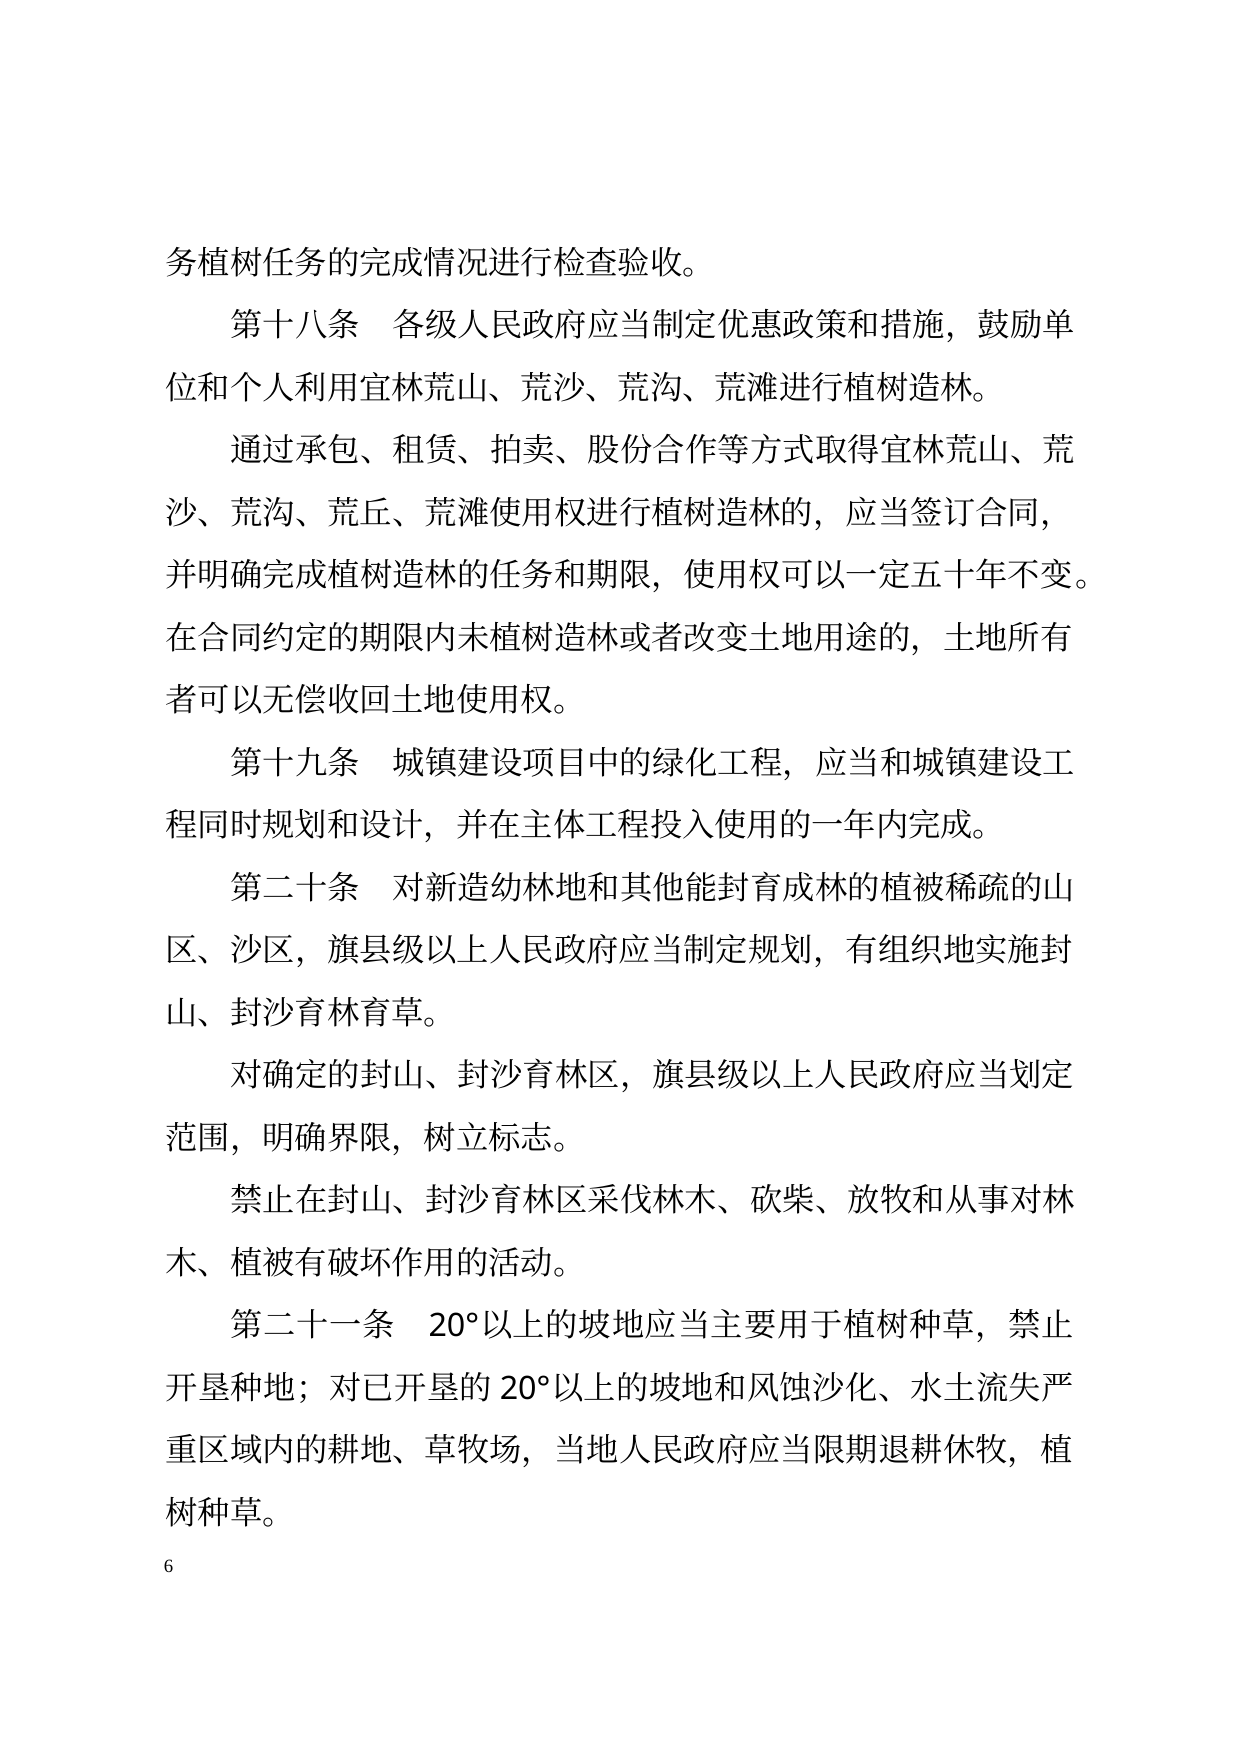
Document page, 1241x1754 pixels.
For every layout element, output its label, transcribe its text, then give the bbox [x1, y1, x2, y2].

text 通过承包、租赁、拍卖、股份合作等方式取得宜林荒山、荒沙、荒沟、荒丘、荒滩使用权进行植树造林的，应当签订合同，并明确完成植树造林的任务和期限，使用权可以一定五十年不变。在合同约定的期限内未植树造林或者改变土地用途的，土地所有者可以无偿收回土地使用权。 [165, 412, 1075, 724]
text 第十八条 各级人民政府应当制定优惠政策和措施，鼓励单位和个人利用宜林荒山、荒沙、荒沟、荒滩进行植树造林。 [165, 287, 1075, 412]
text 第二十条 对新造幼林地和其他能封育成林的植被稀疏的山区、沙区，旗县级以上人民政府应当制定规划，有组织地实施封山、封沙育林育草。 [165, 849, 1075, 1037]
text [165, 224, 1075, 287]
text 禁止在封山、封沙育林区采伐林木、砍柴、放牧和从事对林木、植被有破坏作用的活动。 [165, 1162, 1075, 1287]
text 对确定的封山、封沙育林区，旗县级以上人民政府应当划定范围，明确界限，树立标志。 [165, 1037, 1075, 1162]
text 第十九条 城镇建设项目中的绿化工程，应当和城镇建设工程同时规划和设计，并在主体工程投入使用的一年内完成。 [165, 724, 1075, 849]
text 第二十一条 20°以上的坡地应当主要用于植树种草，禁止开垦种地；对已开垦的20°以上的坡地和风蚀沙化、水土流失严重区域内的耕地、草牧场，当地人民政府应当限期退耕休牧，植树种草。 [165, 1287, 1075, 1537]
